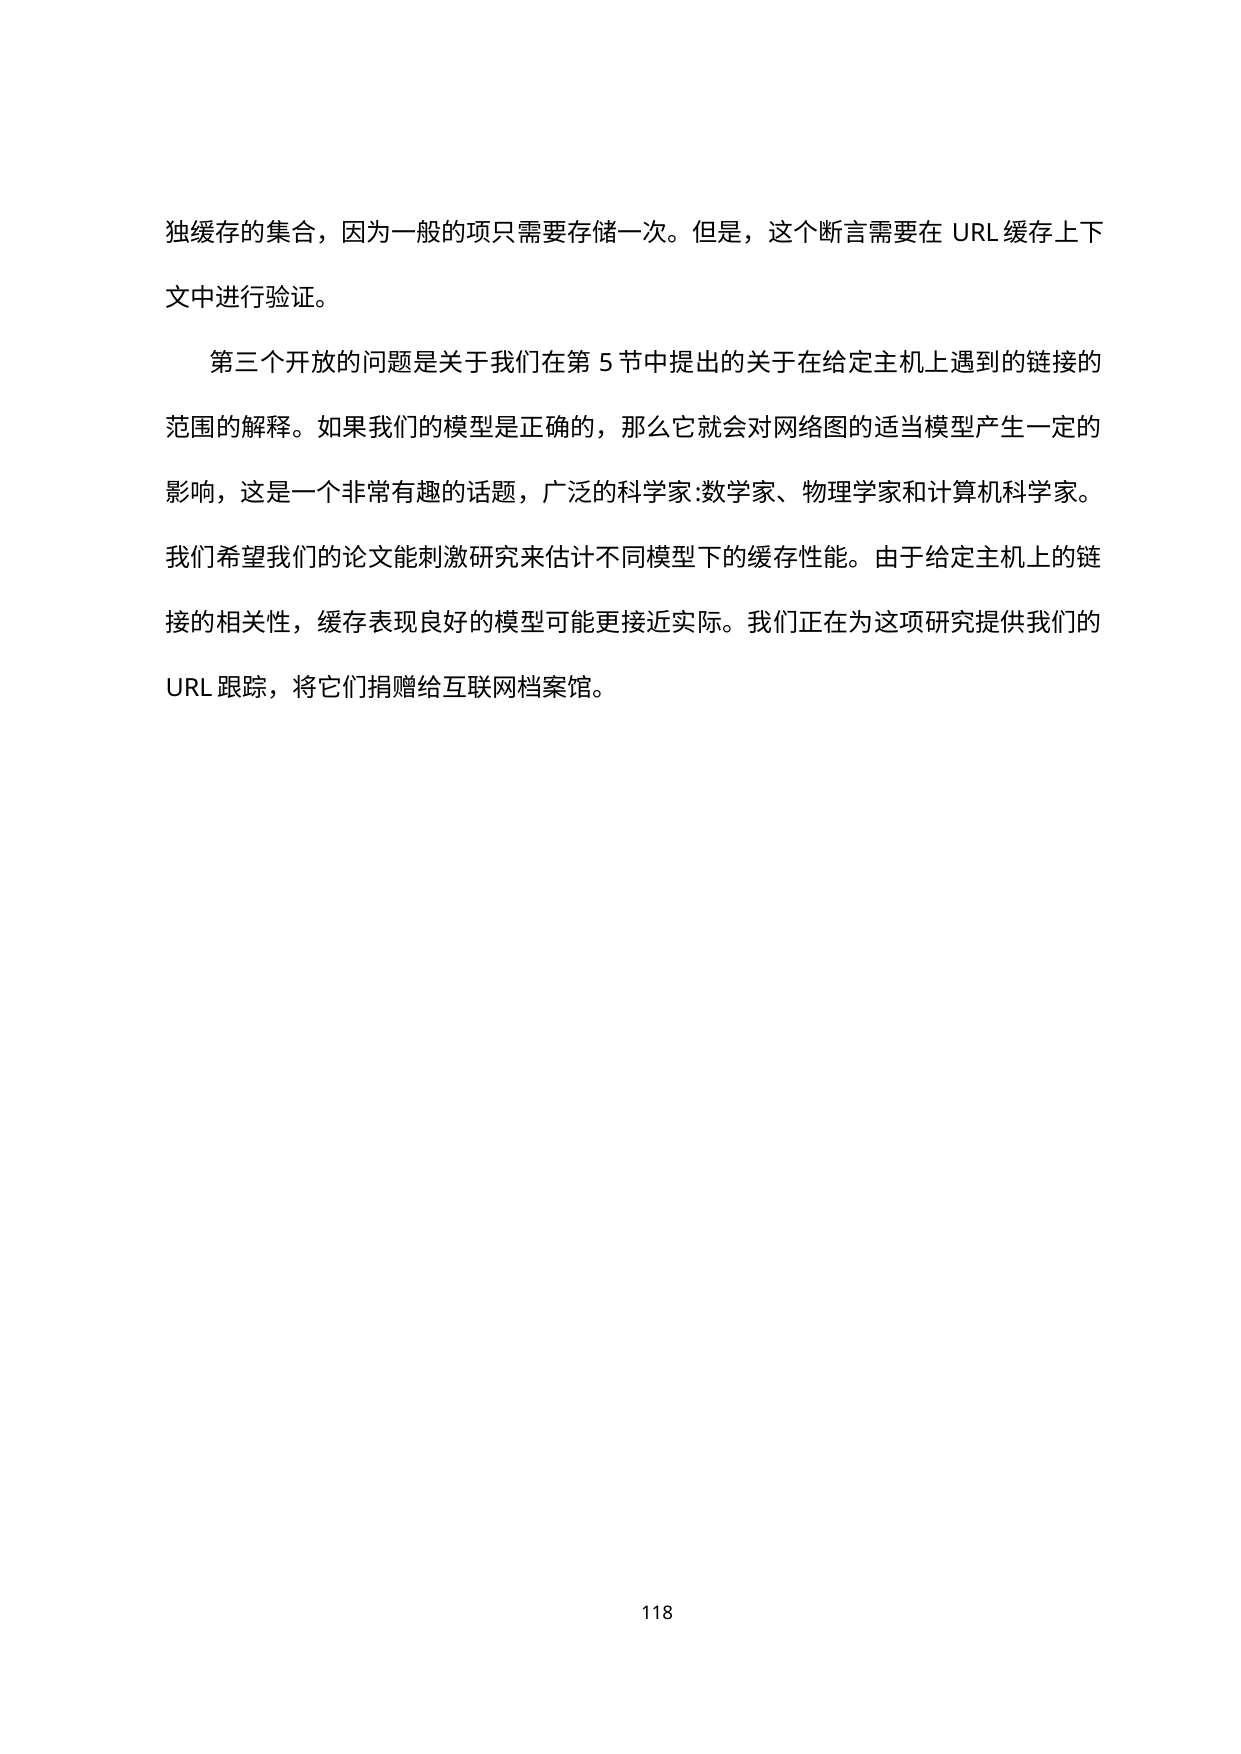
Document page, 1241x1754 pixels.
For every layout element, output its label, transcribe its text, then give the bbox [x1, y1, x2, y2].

text 第三个开放的问题是关于我们在第5节中提出的关于在给定主机上遇到的链接的范围的解释。如果我们的模型是正确的，那么它就会对网络图的适当模型产生一定的影响，这是一个非常有趣的话题，广泛的科学家:数学家、物理学家和计算机科学家。我们希望我们的论文能刺激研究来估计不同模型下的缓存性能。由于给定主机上的链接的相关性，缓存表现良好的模型可能更接近实际。我们正在为这项研究提供我们的URL跟踪，将它们捐赠给互联网档案馆。 [165, 328, 1104, 718]
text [165, 198, 1104, 328]
